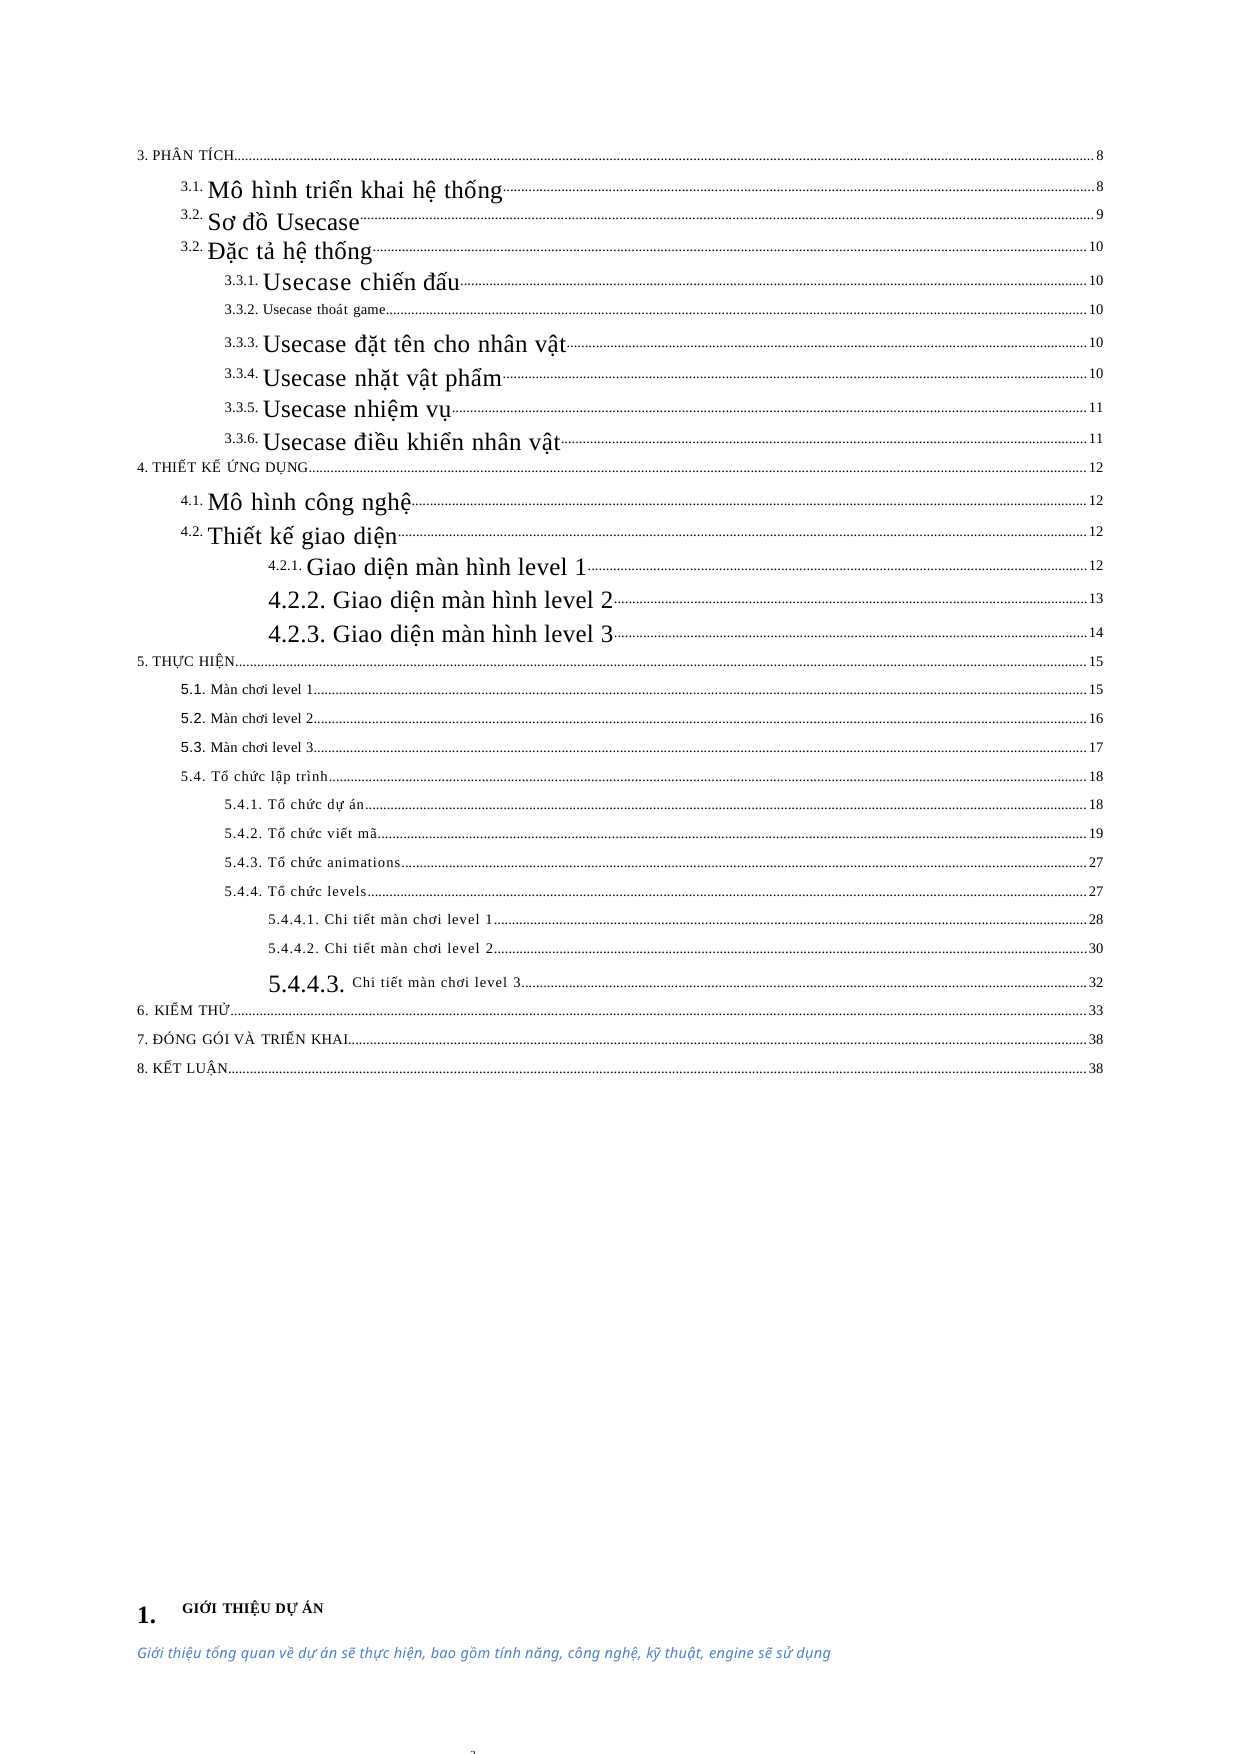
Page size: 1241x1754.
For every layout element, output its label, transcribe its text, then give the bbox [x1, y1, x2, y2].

text 5.4.4.2. Chi tiết màn chơi level 2 30 [268, 940, 1104, 969]
text 4.2. Thiết kế giao diện 12 [181, 521, 1104, 552]
text 5.4.1. Tổ chức dự án 18 [224, 796, 1104, 825]
text 5.4.4. Tổ chức levels 27 [224, 882, 1104, 911]
text 8. KẾT LUẬN 38 [137, 1060, 1104, 1088]
text 3.2. Đặc tả hệ thống 10 [181, 236, 1104, 267]
text 3.3.6. Usecase điều khiển nhân vật 11 [224, 427, 1104, 458]
text Giới thiệu tổng quan về dự án sẽ thực hiện, bao gồm tính năng, công nghệ, kỹ thuật, engine sẽ sử dụng [137, 1643, 1104, 1677]
text 3.3.2. Usecase thoát game 10 [224, 301, 1104, 329]
text 3.2. Sơ đồ Usecase 9 [181, 206, 1104, 236]
text 4.1. Mô hình công nghệ 12 [181, 487, 1104, 521]
text 3. PHÂN TÍCH 8 [137, 146, 1104, 175]
text 5.4. Tổ chức lập trình 18 [181, 767, 1104, 796]
text 5.4.3. Tổ chức animations 27 [224, 854, 1104, 882]
text 5.1. Màn chơi level 1 15 [181, 681, 1104, 710]
text 5.2. Màn chơi level 2 16 [181, 710, 1104, 739]
list GIỚI THIỆU DỰ ÁN [137, 1600, 1104, 1629]
text 3.3.3. Usecase đặt tên cho nhân vật 10 [224, 329, 1104, 363]
text 5.4.4.3. Chi tiết màn chơi level 3 32 [268, 969, 1104, 1002]
text 5.4.2. Tổ chức viết mã 19 [224, 825, 1104, 854]
text 5.4.4.1. Chi tiết màn chơi level 1 28 [268, 911, 1104, 940]
text 3.3.4. Usecase nhặt vật phẩm 10 [224, 363, 1104, 394]
text 4.2.1. Giao diện màn hình level 1 12 [268, 552, 1104, 585]
text 6. KIỂM THỬ 33 [137, 1002, 1104, 1031]
text 4.2.2. Giao diện màn hình level 2 13 [268, 585, 1104, 619]
text 7. ĐÓNG GÓI VÀ TRIỂN KHAI 38 [137, 1031, 1104, 1060]
text 3.1. Mô hình triển khai hệ thống 8 [181, 175, 1104, 206]
text 5.3. Màn chơi level 3 17 [181, 739, 1104, 767]
text 4.2.3. Giao diện màn hình level 3 14 [268, 619, 1104, 652]
text 4. THIẾT KẾ ỨNG DỤNG 12 [137, 458, 1104, 487]
text 5. THỰC HIỆN 15 [137, 652, 1104, 681]
text 3.3.1. Usecase chiến đấu 10 [224, 267, 1104, 301]
text 3.3.5. Usecase nhiệm vụ 11 [224, 394, 1104, 427]
